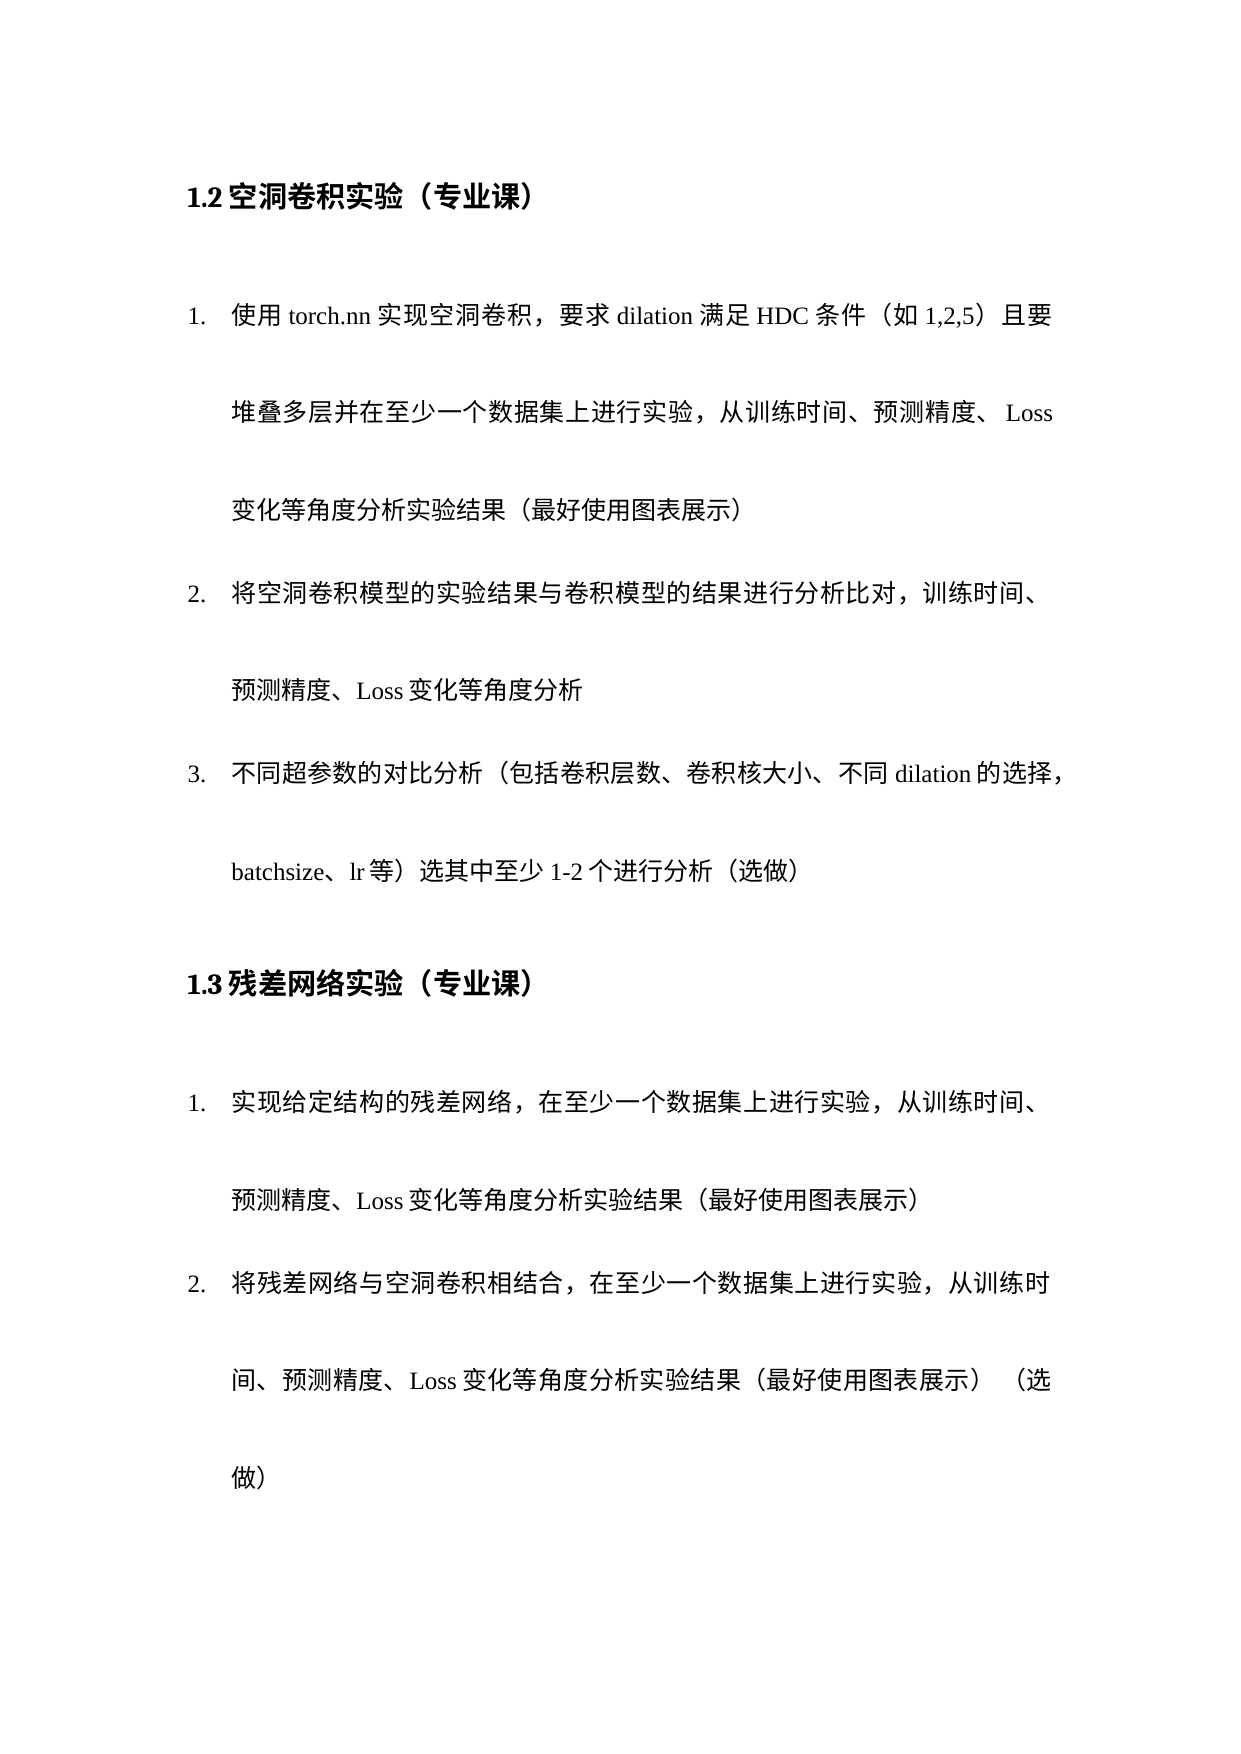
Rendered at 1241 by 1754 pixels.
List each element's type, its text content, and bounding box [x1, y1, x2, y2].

list 将残差网络与空洞卷积相结合，在至少一个数据集上进行实验，从训练时间、预测精度、Loss变化等角度分析实验结果（最好使用图表展示） （选做） [187, 1249, 1053, 1509]
subtitle 1.2 空洞卷积实验（专业课） [187, 162, 1053, 227]
list 实现给定结构的残差网络，在至少一个数据集上进行实验，从训练时间、预测精度、Loss变化等角度分析实验结果（最好使用图表展示） [187, 1068, 1053, 1231]
list 将空洞卷积模型的实验结果与卷积模型的结果进行分析比对，训练时间、预测精度、Loss变化等角度分析 [187, 559, 1053, 721]
subtitle 1.3 残差网络实验（专业课） [187, 949, 1053, 1014]
list 不同超参数的对比分析（包括卷积层数、卷积核大小、不同dilation的选择，batchsize、lr等）选其中至少1-2个进行分析（选做） [187, 739, 1053, 902]
list 使用torch.nn实现空洞卷积，要求dilation满足HDC条件（如1,2,5）且要堆叠多层并在至少一个数据集上进行实验，从训练时间、预测精度、Loss变化等角度分析实验结果（最好使用图表展示） [187, 281, 1053, 541]
